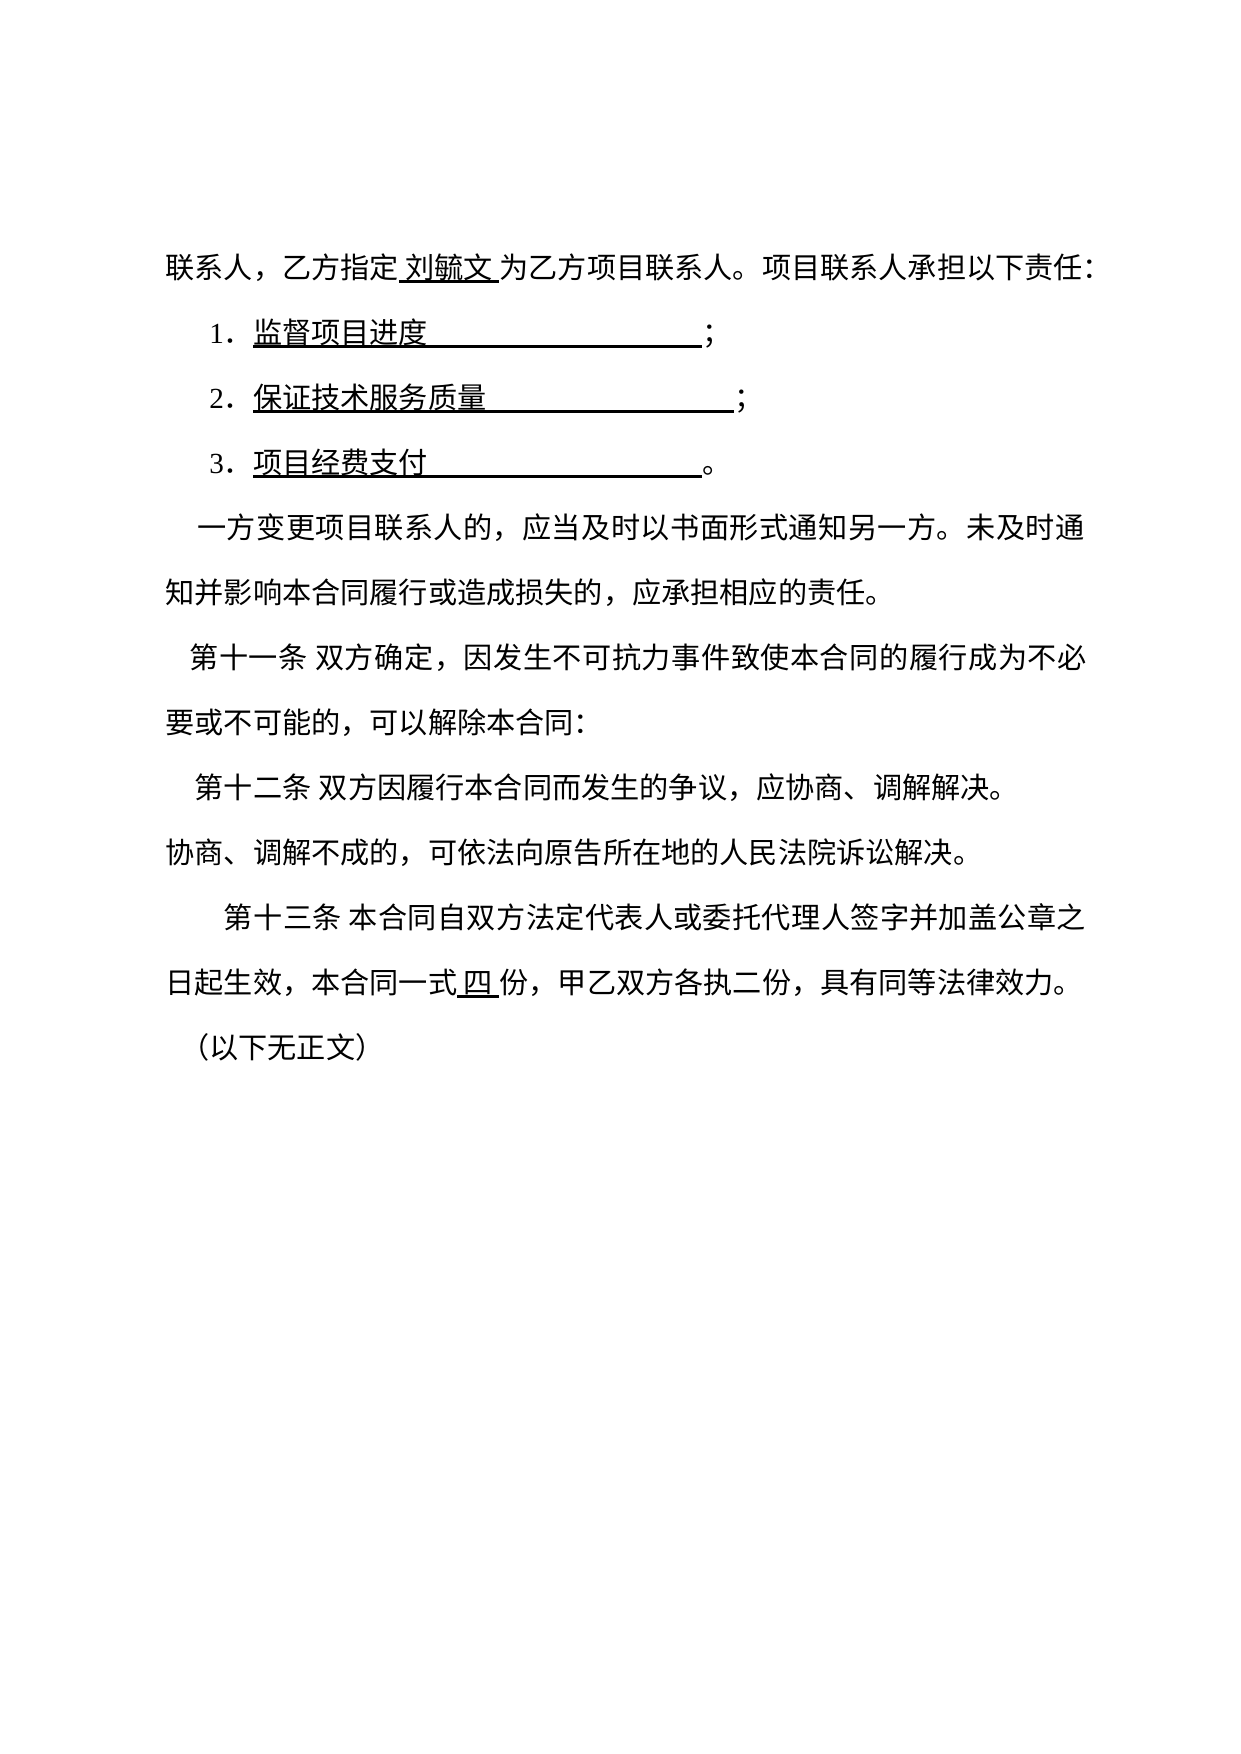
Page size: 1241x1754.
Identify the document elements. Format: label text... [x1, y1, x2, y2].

text 第十二条 双方因履行本合同而发生的争议，应协商、调解解决。 [165, 753, 1087, 818]
text 一方变更项目联系人的，应当及时以书面形式通知另一方。未及时通知并影响本合同履行或造成损失的，应承担相应的责任。 [165, 493, 1087, 623]
text 第十一条 双方确定，因发生不可抗力事件致使本合同的履行成为不必要或不可能的，可以解除本合同： [165, 623, 1087, 753]
text 第十三条 本合同自双方法定代表人或委托代理人签字并加盖公章之日起生效，本合同一式 四 份，甲乙双方各执二份，具有同等法律效力。 [165, 883, 1087, 1013]
text 3．项目经费支付 。 [165, 428, 1087, 493]
text 1．监督项目进度 ； [165, 298, 1087, 363]
text （以下无正文） [165, 1013, 1087, 1078]
text 2．保证技术服务质量 ； [165, 363, 1087, 428]
text 协商、调解不成的，可依法向原告所在地的人民法院诉讼解决。 [165, 818, 1087, 883]
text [165, 233, 1087, 298]
